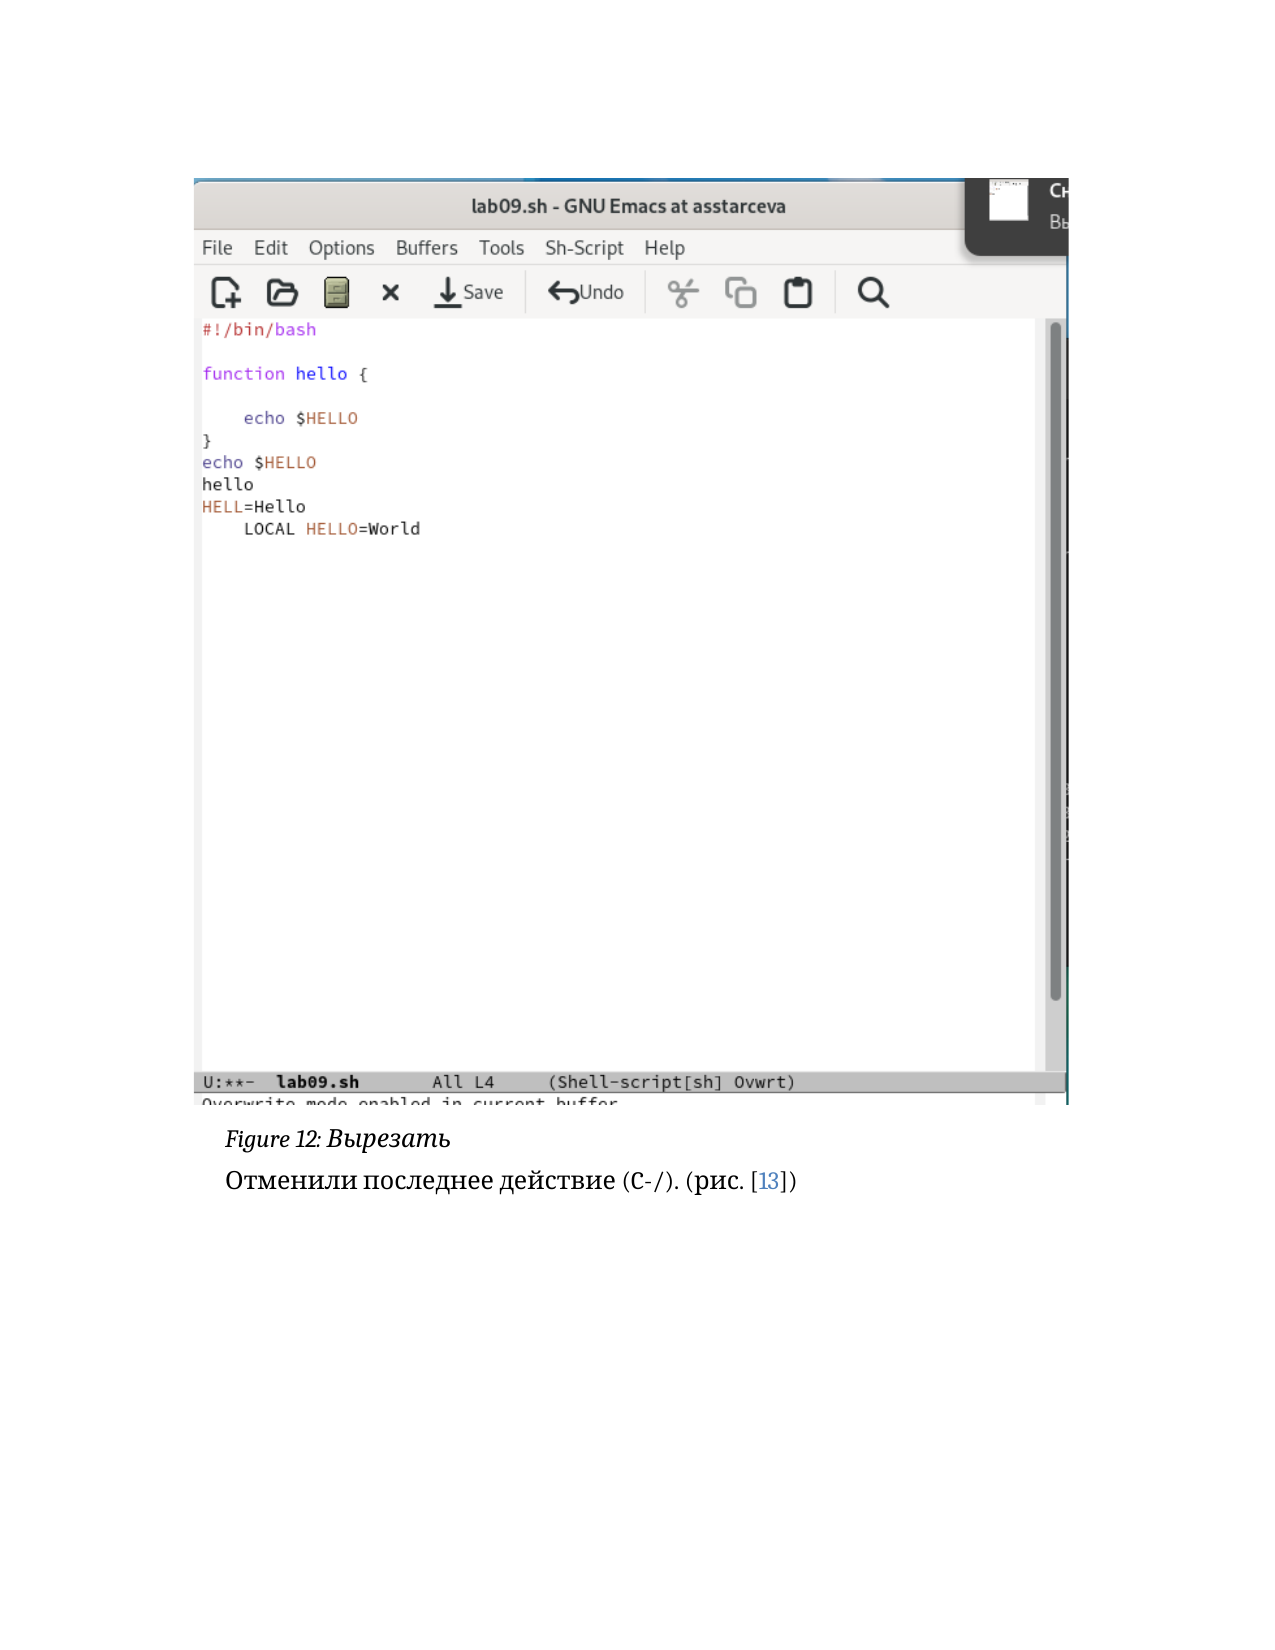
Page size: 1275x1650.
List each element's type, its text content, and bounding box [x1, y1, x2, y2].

list Отменили последнее действие (C-/). (рис. [13]) [175, 1167, 1125, 1195]
picture [193, 178, 1069, 1105]
list Figure 12: Вырезать [175, 1125, 1125, 1154]
